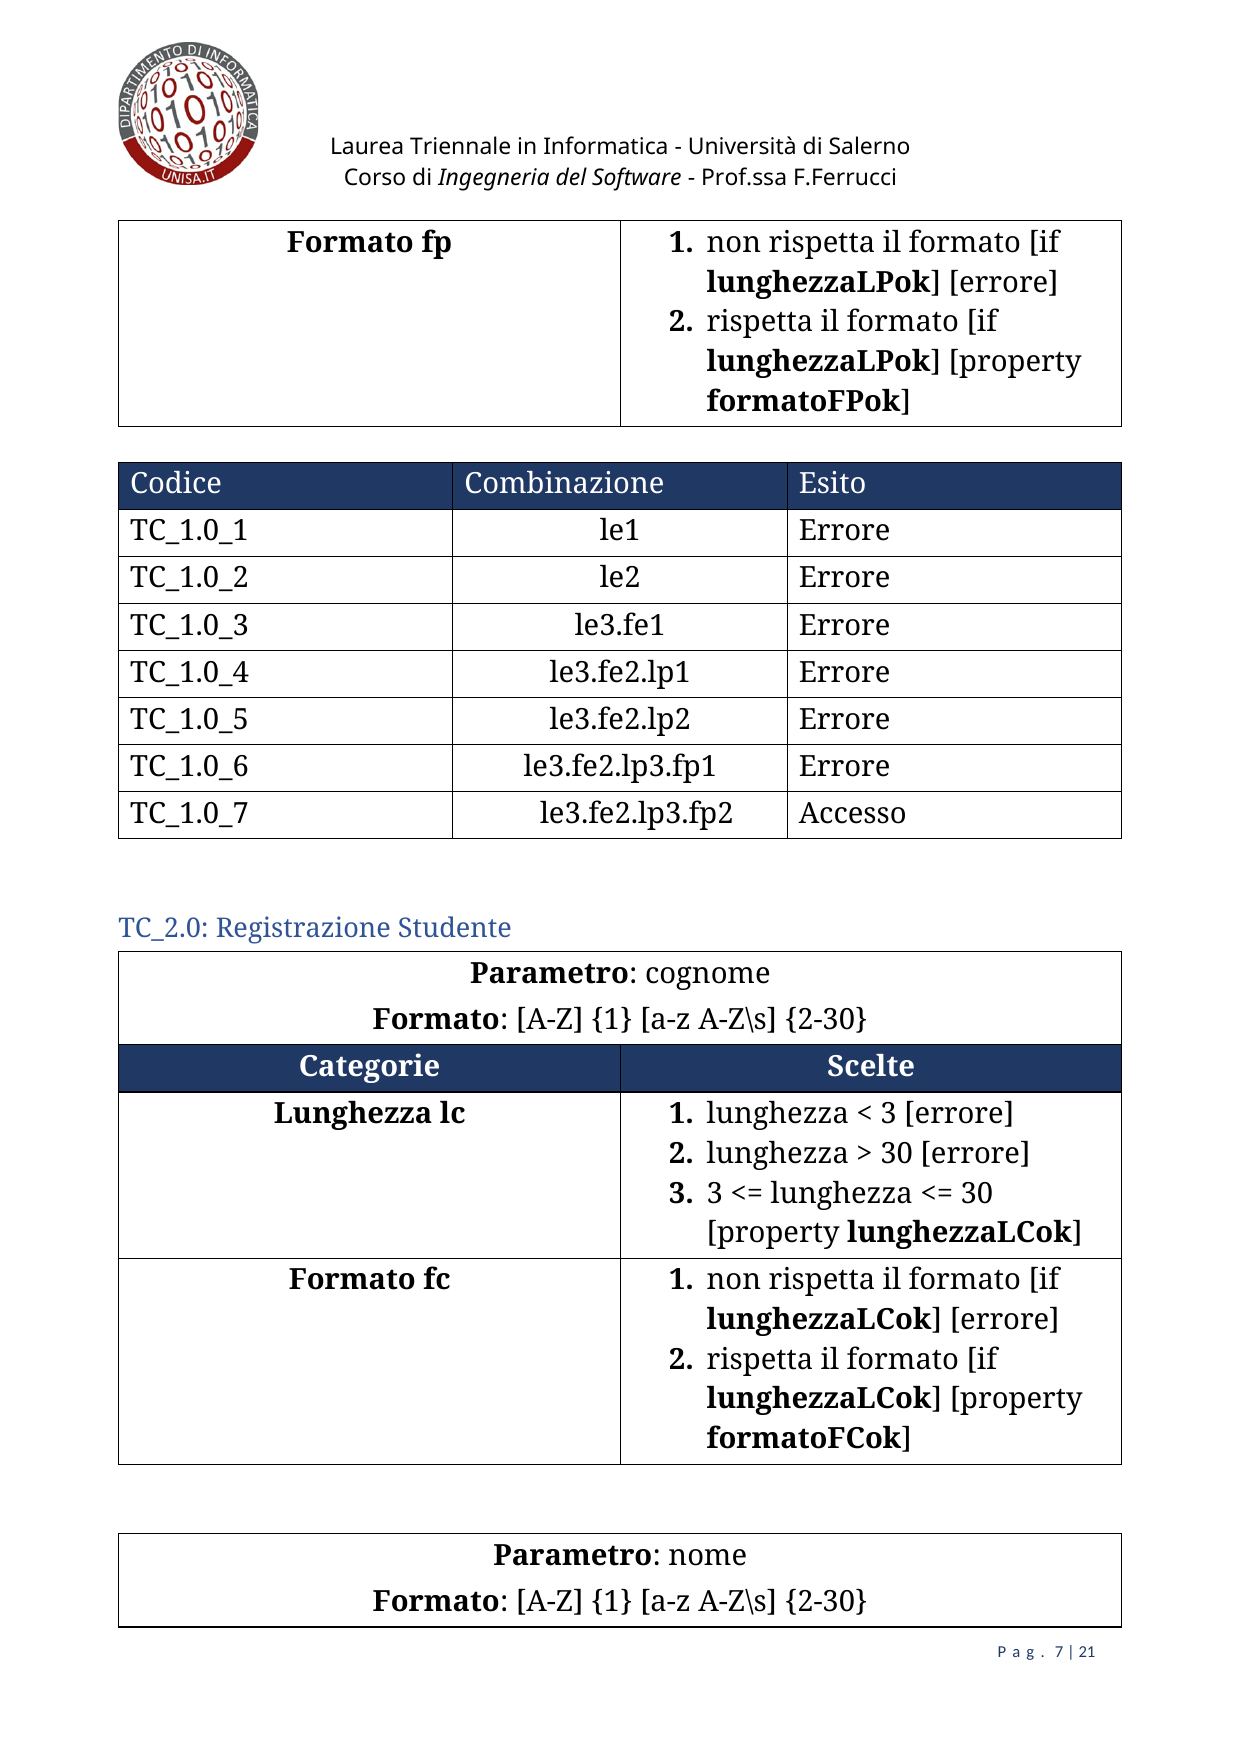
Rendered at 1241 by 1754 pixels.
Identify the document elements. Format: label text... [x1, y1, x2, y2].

table_cell Accesso [788, 792, 1121, 838]
table_cell le1 [453, 510, 787, 556]
table_cell TC_1.0_7 [119, 792, 452, 838]
table_cell Lunghezza lc [119, 1093, 620, 1258]
table_cell Errore [788, 510, 1121, 556]
table_cell lunghezza < 3 [errore] lunghezza > 30 [errore] 3 <= lunghezza <= 30 [property lunghezzaLCok] [621, 1093, 1121, 1258]
table_cell le3.fe2.lp2 [453, 698, 787, 744]
table_cell Errore [788, 745, 1121, 791]
table_cell Scelte [621, 1045, 1121, 1091]
table_cell le2 [453, 557, 787, 603]
table_cell le3.fe2.lp1 [453, 651, 787, 697]
table_cell TC_1.0_6 [119, 745, 452, 791]
table_cell Errore [788, 604, 1121, 650]
table_cell Errore [788, 651, 1121, 697]
table_header Codice [119, 463, 452, 509]
table_cell Formato fp [119, 221, 620, 426]
table_cell TC_1.0_2 [119, 557, 452, 603]
table_cell TC_1.0_3 [119, 604, 452, 650]
table_cell Errore [788, 557, 1121, 603]
picture [117, 42, 258, 183]
table_cell Errore [788, 698, 1121, 744]
subtitle TC_2.0: Registrazione Studente [118, 908, 1122, 945]
table_cell TC_1.0_1 [119, 510, 452, 556]
table_cell le3.fe1 [453, 604, 787, 650]
table_cell Categorie [119, 1045, 620, 1091]
table_cell le3.fe2.lp3.fp2 [453, 792, 787, 838]
table_header Combinazione [453, 463, 787, 509]
table_cell non rispetta il formato [if lunghezzaLCok] [errore] rispetta il formato [if lunghezzaLCok] [property formatoFCok] [621, 1259, 1121, 1463]
table_cell TC_1.0_4 [119, 651, 452, 697]
table_cell le3.fe2.lp3.fp1 [453, 745, 787, 791]
table_cell Formato fc [119, 1259, 620, 1463]
table_header Parametro: nome Formato: [A-Z] {1} [a-z A-Z\s] {2-30} [119, 1534, 1121, 1626]
table_header Esito [788, 463, 1121, 509]
table_header Parametro: cognome Formato: [A-Z] {1} [a-z A-Z\s] {2-30} [119, 952, 1121, 1044]
table_cell non rispetta il formato [if lunghezzaLPok] [errore] rispetta il formato [if lunghezzaLPok] [property formatoFPok] [621, 221, 1121, 426]
table_cell TC_1.0_5 [119, 698, 452, 744]
